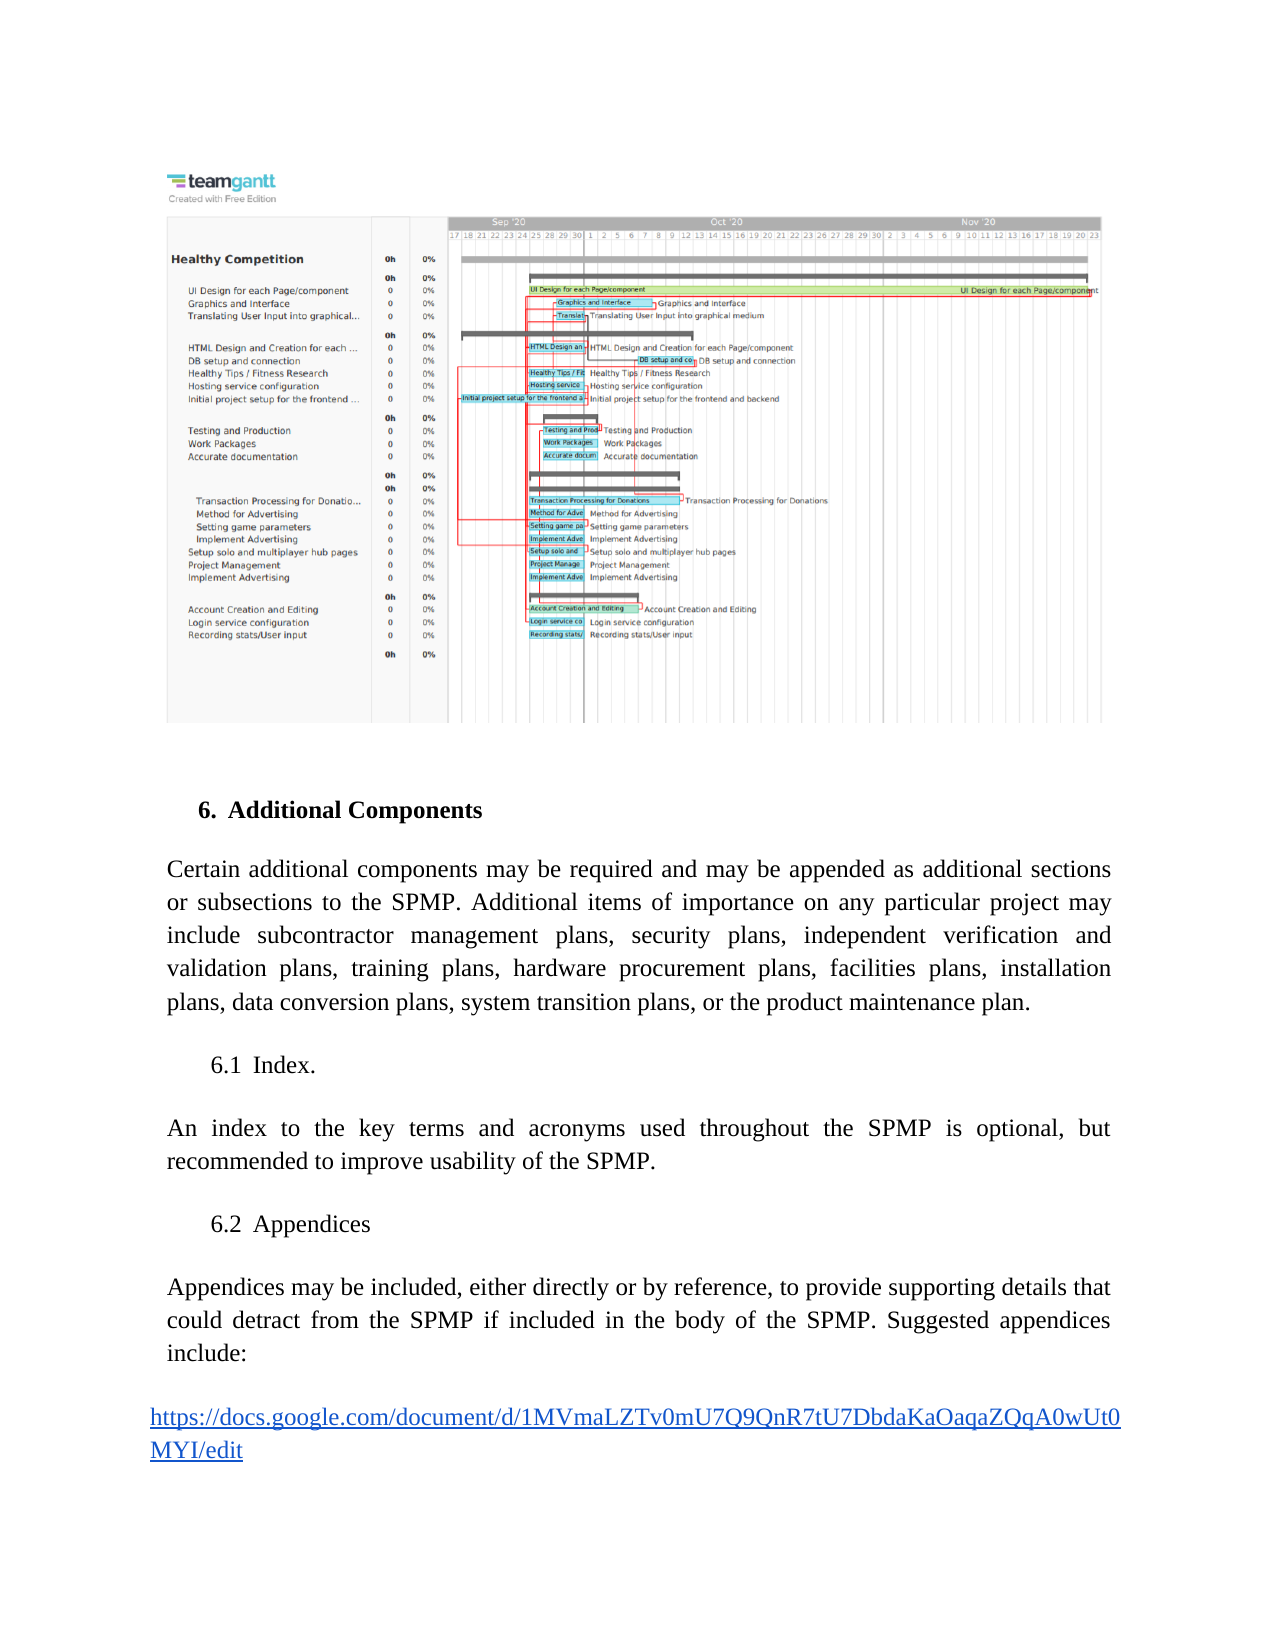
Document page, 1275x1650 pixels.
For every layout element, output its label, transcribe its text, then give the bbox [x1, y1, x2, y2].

picture [150, 150, 1125, 723]
text https://docs.google.com/document/d/1MVmaLZTv0mU7Q9QnR7tU7DbdaKaOaqaZQqA0wUt0MYI/edit [150, 1372, 1125, 1464]
text An index to the key terms and acronyms used throughout the SPMP is optional, but recommended to improve usability of the SPMP. [167, 1113, 1112, 1175]
text Certain additional components may be required and may be appended as additional sections or subsections to the SPMP. Additional items of importance on any particular project may include subcontractor management plans, security plans, independent verification and validation plans, training plans, hardware procurement plans, facilities plans, installation plans, data conversion plans, system transition plans, or the product maintenance plan. [167, 854, 1112, 1015]
subtitle 6. Additional Components [198, 796, 1125, 824]
text Appendices may be included, either directly or by reference, to provide supporting details that could detract from the SPMP if included in the body of the SPMP. Suggested appendices include: [167, 1272, 1112, 1367]
text 6.1 Index. [210, 1050, 1125, 1078]
text 6.2 Appendices [210, 1209, 1125, 1238]
